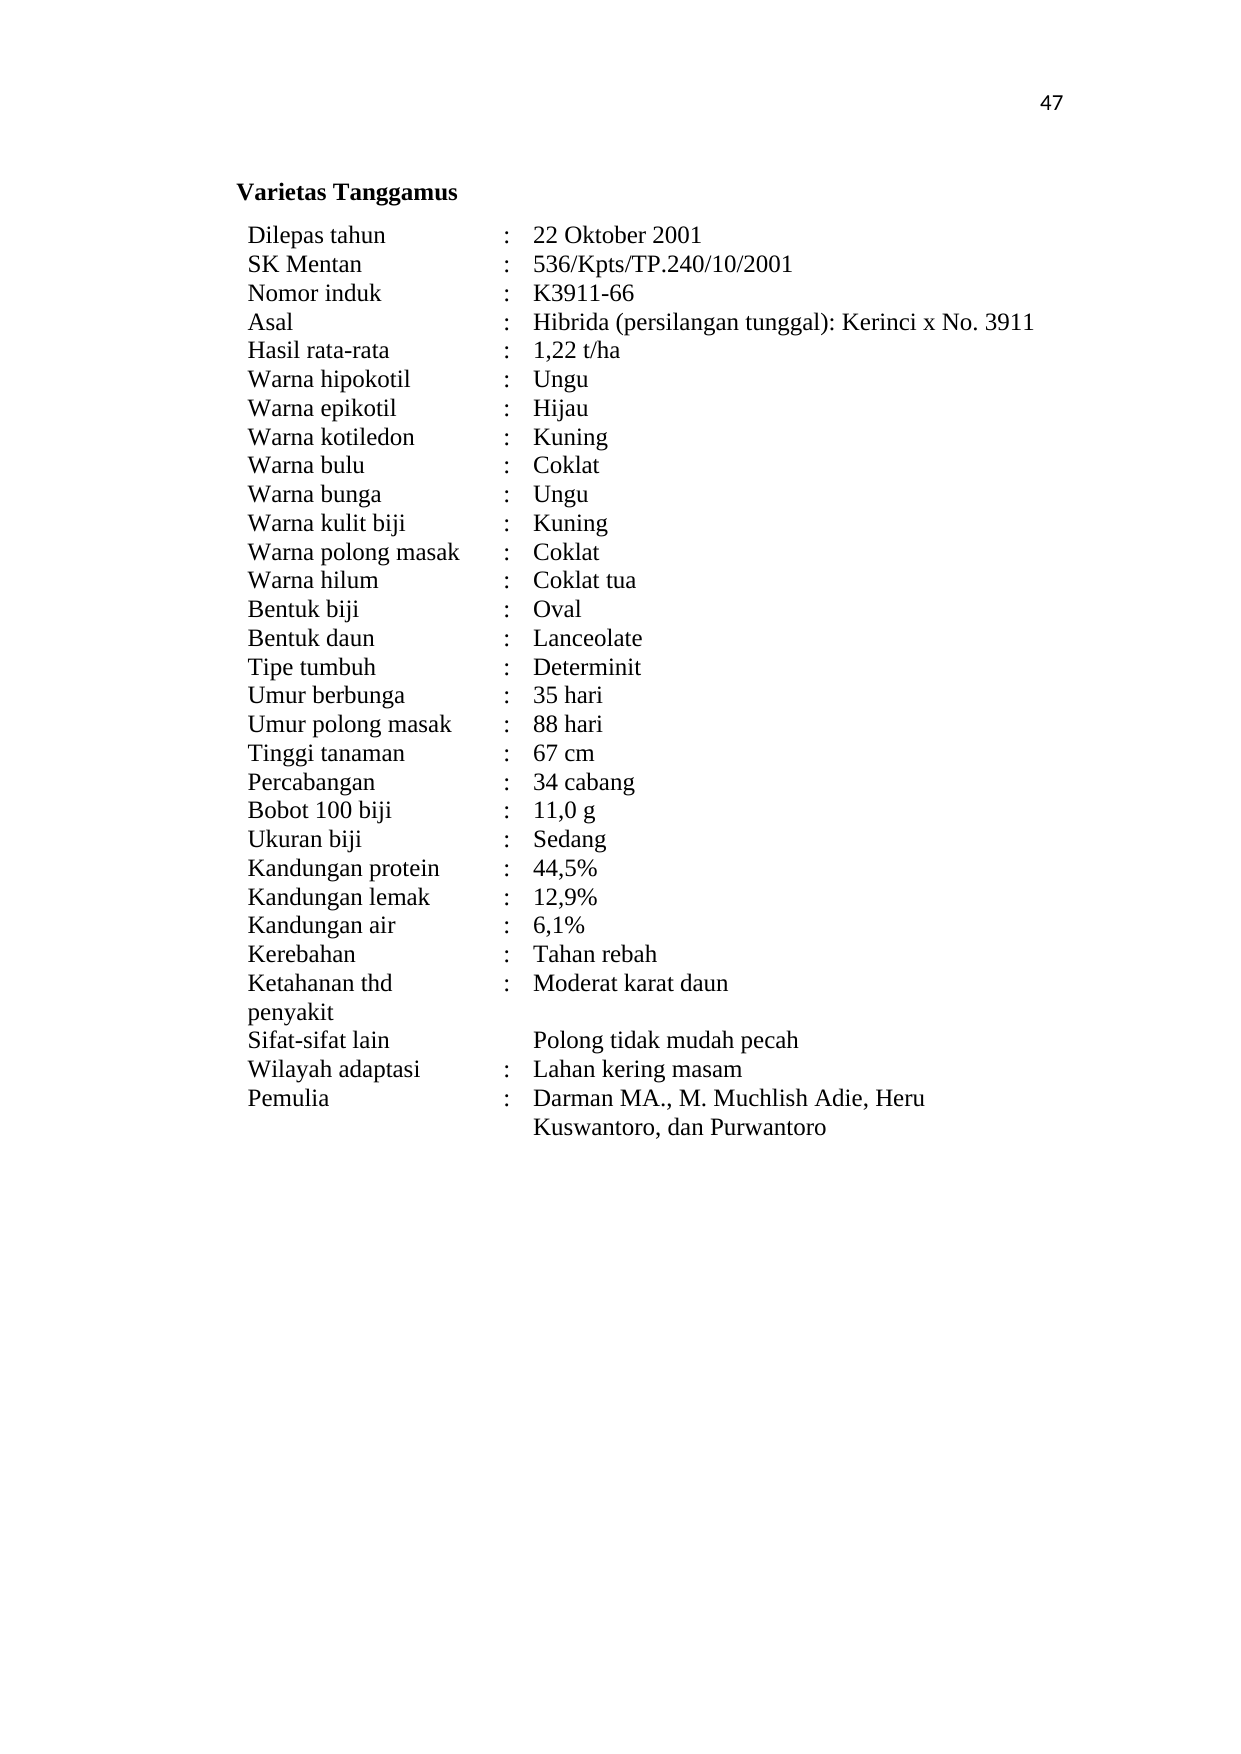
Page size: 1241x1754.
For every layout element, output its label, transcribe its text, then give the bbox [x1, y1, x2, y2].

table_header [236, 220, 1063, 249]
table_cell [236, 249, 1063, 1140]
text Varietas Tanggamus [236, 177, 1063, 206]
